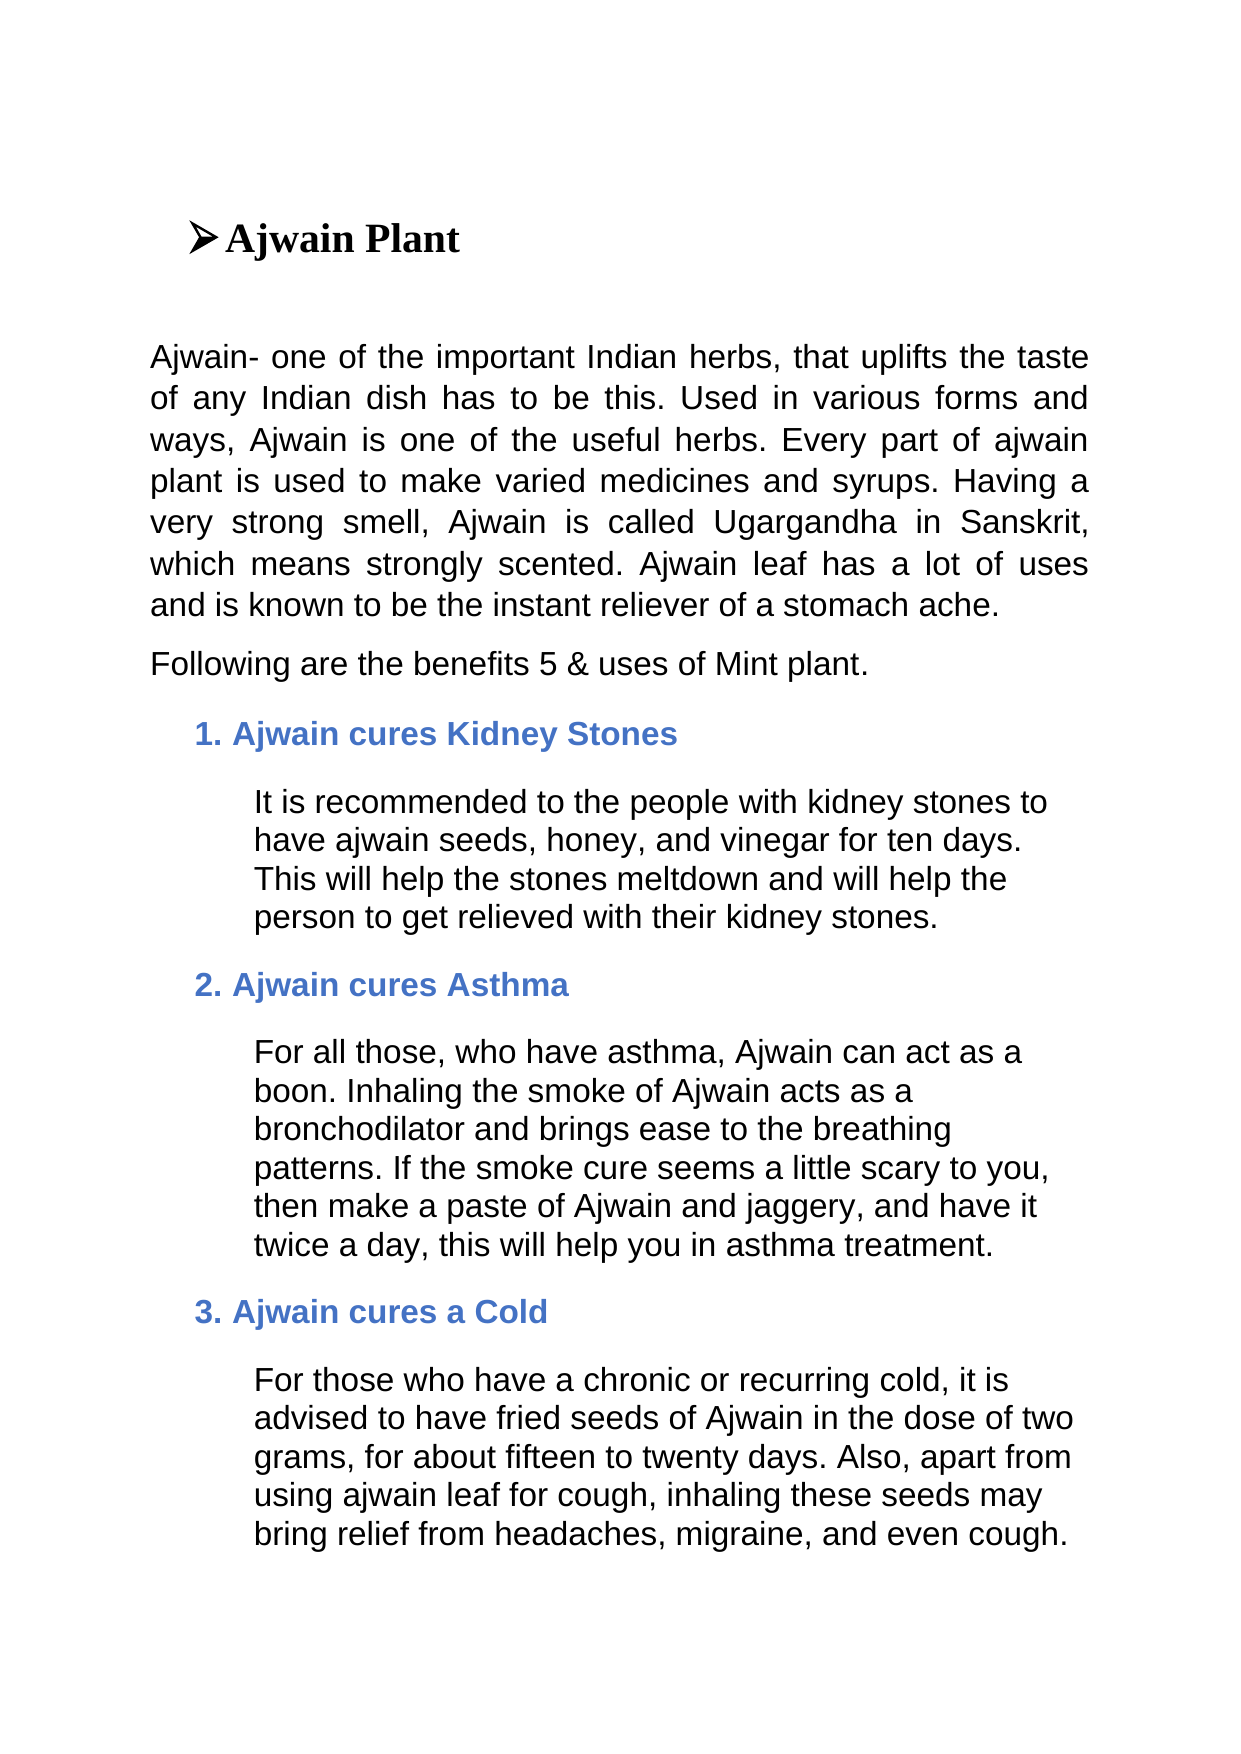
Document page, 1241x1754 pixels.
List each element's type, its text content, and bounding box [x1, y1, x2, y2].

subtitle Ajwain cures a Cold [194, 1292, 1090, 1331]
list Following are the benefits 5 & uses of Mint plant. [150, 644, 1090, 682]
text It is recommended to the people with kidney stones to have ajwain seeds, honey, and vinegar for ten days. This will help the stones meltdown and will help the person to get relieved with their kidney stones. [253, 782, 1090, 936]
subtitle Ajwain cures Asthma [194, 965, 1090, 1003]
subtitle Ajwain cures Kidney Stones [194, 714, 1090, 753]
text For all those, who have asthma, Ajwain can act as a boon. Inhaling the smoke of Ajwain acts as a bronchodilator and brings ease to the breathing patterns. If the smoke cure seems a little scary to you, then make a paste of Ajwain and jaggery, and have it twice a day, this will help you in asthma treatment. [253, 1032, 1090, 1263]
list Ajwain Plant [187, 213, 1090, 261]
text For those who have a chronic or recurring cold, it is advised to have fried seeds of Ajwain in the dose of two grams, for about fifteen to twenty days. Also, apart from using ajwain leaf for cough, inhaling these seeds may bring relief from headaches, migraine, and even cough. [253, 1360, 1090, 1552]
text Ajwain- one of the important Indian herbs, that uplifts the taste of any Indian dish has to be this. Used in various forms and ways, Ajwain is one of the useful herbs. Every part of ajwain plant is used to make varied medicines and syrups. Having a very strong smell, Ajwain is called Ugargandha in Sanskrit, which means strongly scented. Ajwain leaf has a lot of uses and is known to be the instant reliever of a stomach ache. [150, 337, 1090, 624]
